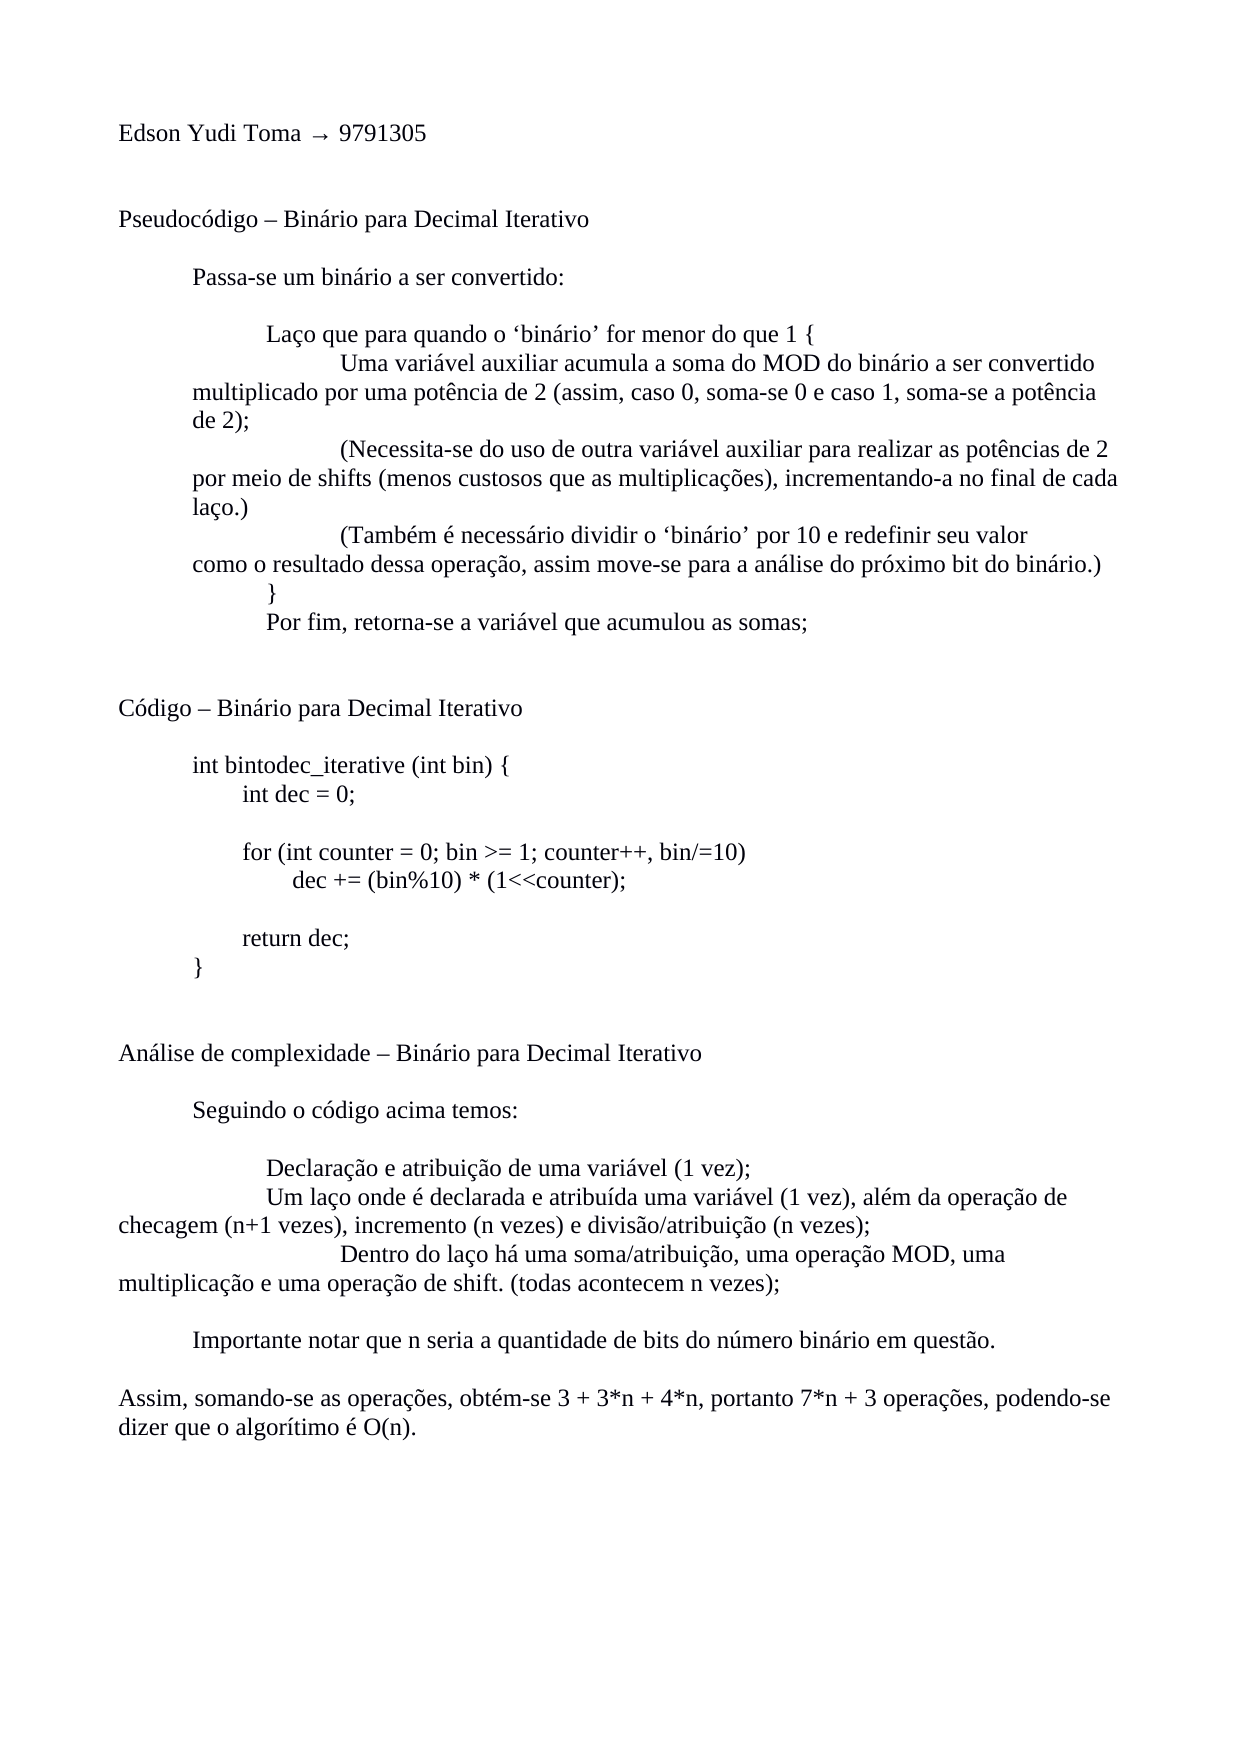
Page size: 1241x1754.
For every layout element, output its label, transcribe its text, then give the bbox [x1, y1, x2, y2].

text Um laço onde é declarada e atribuída uma variável (1 vez), além da operação de checagem (n+1 vezes), incremento (n vezes) e divisão/atribuição (n vezes); [118, 1182, 1122, 1239]
text Código – Binário para Decimal Iterativo [118, 693, 1122, 722]
text for (int counter = 0; bin >= 1; counter++, bin/=10) [118, 837, 1122, 866]
text (Necessita-se do uso de outra variável auxiliar para realizar as potências de 2 por meio de shifts (menos custosos que as multiplicações), incrementando-a no final de cada laço.) [118, 434, 1122, 521]
text int bintodec_iterative (int bin) { [118, 751, 1122, 779]
text (Também é necessário dividir o ‘binário’ por 10 e redefinir seu valor como o resultado dessa operação, assim move-se para a análise do próximo bit do binário.) [118, 521, 1122, 578]
text Passa-se um binário a ser convertido: [118, 262, 1122, 291]
text Por fim, retorna-se a variável que acumulou as somas; [118, 607, 1122, 636]
text Declaração e atribuição de uma variável (1 vez); [118, 1153, 1122, 1182]
text Seguindo o código acima temos: [118, 1096, 1122, 1124]
text Análise de complexidade – Binário para Decimal Iterativo [118, 1038, 1122, 1067]
text Dentro do laço há uma soma/atribuição, uma operação MOD, uma multiplicação e uma operação de shift. (todas acontecem n vezes); [118, 1239, 1122, 1297]
text int dec = 0; [118, 779, 1122, 808]
text Edson Yudi Toma → 9791305 [118, 118, 1122, 147]
text Importante notar que n seria a quantidade de bits do número binário em questão. [118, 1326, 1122, 1354]
text Assim, somando-se as operações, obtém-se 3 + 3*n + 4*n, portanto 7*n + 3 operações, podendo-se dizer que o algorítimo é O(n). [118, 1383, 1122, 1441]
text Uma variável auxiliar acumula a soma do MOD do binário a ser convertido multiplicado por uma potência de 2 (assim, caso 0, soma-se 0 e caso 1, soma-se a potência de 2); [118, 348, 1122, 434]
text } [118, 952, 1122, 981]
text Pseudocódigo – Binário para Decimal Iterativo [118, 204, 1122, 233]
text } [118, 578, 1122, 607]
text return dec; [118, 923, 1122, 952]
text dec += (bin%10) * (1<<counter); [118, 866, 1122, 894]
text Laço que para quando o ‘binário’ for menor do que 1 { [118, 319, 1122, 348]
